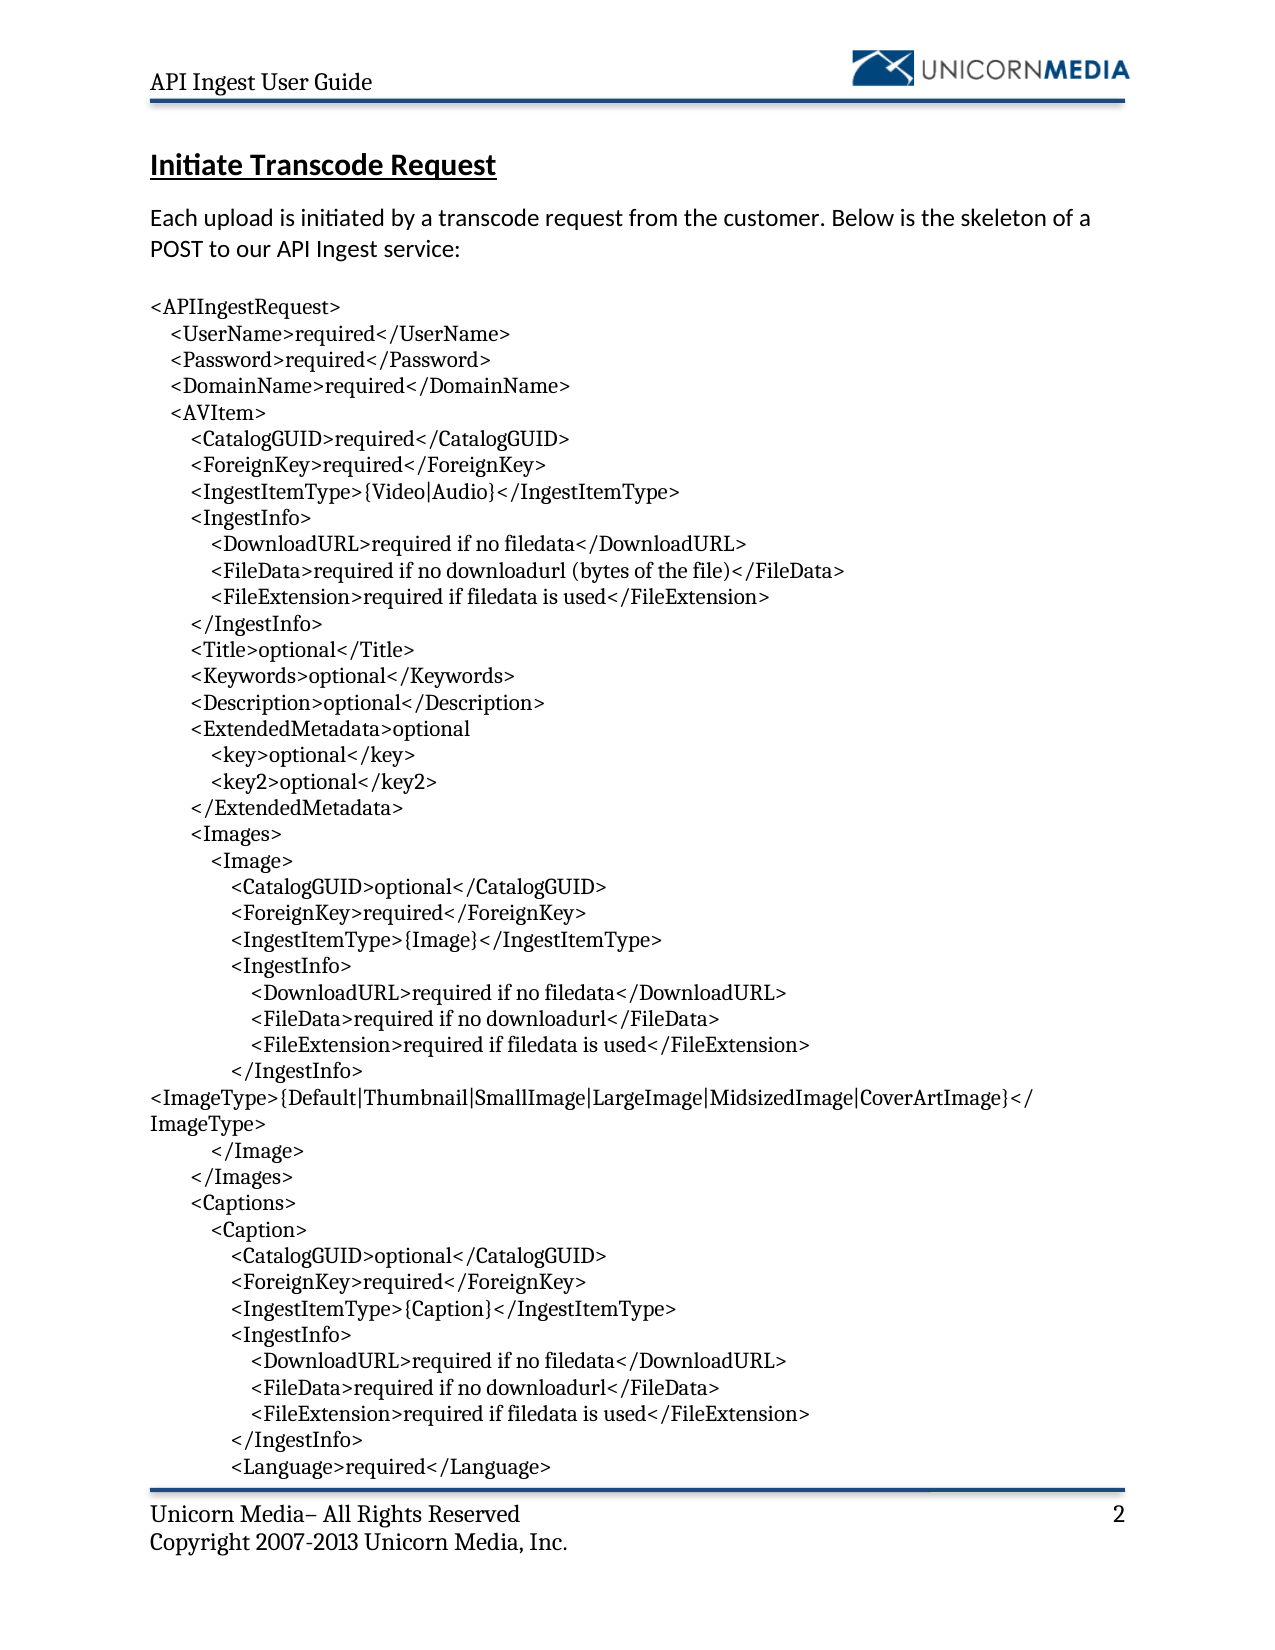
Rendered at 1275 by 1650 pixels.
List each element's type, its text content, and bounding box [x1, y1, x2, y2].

text Initiate Transcode Request [150, 145, 1125, 183]
text </IngestInfo> [150, 610, 1125, 637]
text <Description>optional</Description> [150, 689, 1125, 716]
text Each upload is initiated by a transcode request from the customer. Below is the skeleton of a POST to our API Ingest service: [150, 202, 1125, 263]
text <Image> [150, 847, 1125, 874]
text <IngestInfo> [150, 1322, 1125, 1348]
text <FileExtension>required if filedata is used</FileExtension> [150, 1401, 1125, 1427]
picture [843, 41, 1131, 91]
text <ExtendedMetadata>optional [150, 716, 1125, 742]
text <DownloadURL>required if no filedata</DownloadURL> [150, 1348, 1125, 1374]
text <ForeignKey>required</ForeignKey> [150, 900, 1125, 927]
text <DomainName>required</DomainName> [150, 373, 1125, 399]
text <UserName>required</UserName> [150, 320, 1125, 347]
text </IngestInfo> [150, 1427, 1125, 1454]
text <APIIngestRequest> [150, 294, 1125, 320]
text <CatalogGUID>optional</CatalogGUID> [150, 874, 1125, 900]
text </Image> [150, 1137, 1125, 1164]
text <FileExtension>required if filedata is used</FileExtension> [150, 1032, 1125, 1058]
text <CatalogGUID>required</CatalogGUID> [150, 426, 1125, 452]
text </Images> [150, 1164, 1125, 1190]
text </ExtendedMetadata> [150, 795, 1125, 821]
text <DownloadURL>required if no filedata</DownloadURL> [150, 531, 1125, 558]
text <FileData>required if no downloadurl (bytes of the file)</FileData> [150, 558, 1125, 584]
text <key2>optional</key2> [150, 768, 1125, 795]
text <FileData>required if no downloadurl</FileData> [150, 1006, 1125, 1032]
text <Keywords>optional</Keywords> [150, 663, 1125, 689]
text <ForeignKey>required</ForeignKey> [150, 1269, 1125, 1296]
text <IngestItemType>{Video|Audio}</IngestItemType> [150, 478, 1125, 505]
text <Password>required</Password> [150, 347, 1125, 373]
text <IngestInfo> [150, 953, 1125, 979]
text <IngestItemType>{Image}</IngestItemType> [150, 927, 1125, 953]
text <Captions> [150, 1190, 1125, 1216]
text <ForeignKey>required</ForeignKey> [150, 452, 1125, 478]
text <key>optional</key> [150, 742, 1125, 768]
text <Language>required</Language> [150, 1454, 1125, 1480]
text <DownloadURL>required if no filedata</DownloadURL> [150, 979, 1125, 1006]
text <FileExtension>required if filedata is used</FileExtension> [150, 584, 1125, 610]
text <IngestInfo> [150, 505, 1125, 531]
text <Caption> [150, 1216, 1125, 1243]
text </IngestInfo> [150, 1058, 1125, 1085]
text <AVItem> [150, 399, 1125, 426]
text <Title>optional</Title> [150, 637, 1125, 663]
text <IngestItemType>{Caption}</IngestItemType> [150, 1296, 1125, 1322]
text <CatalogGUID>optional</CatalogGUID> [150, 1243, 1125, 1269]
text <FileData>required if no downloadurl</FileData> [150, 1374, 1125, 1401]
text <ImageType>{Default|Thumbnail|SmallImage|LargeImage|MidsizedImage|CoverArtImage}</ImageType> [150, 1085, 1125, 1137]
text <Images> [150, 821, 1125, 847]
